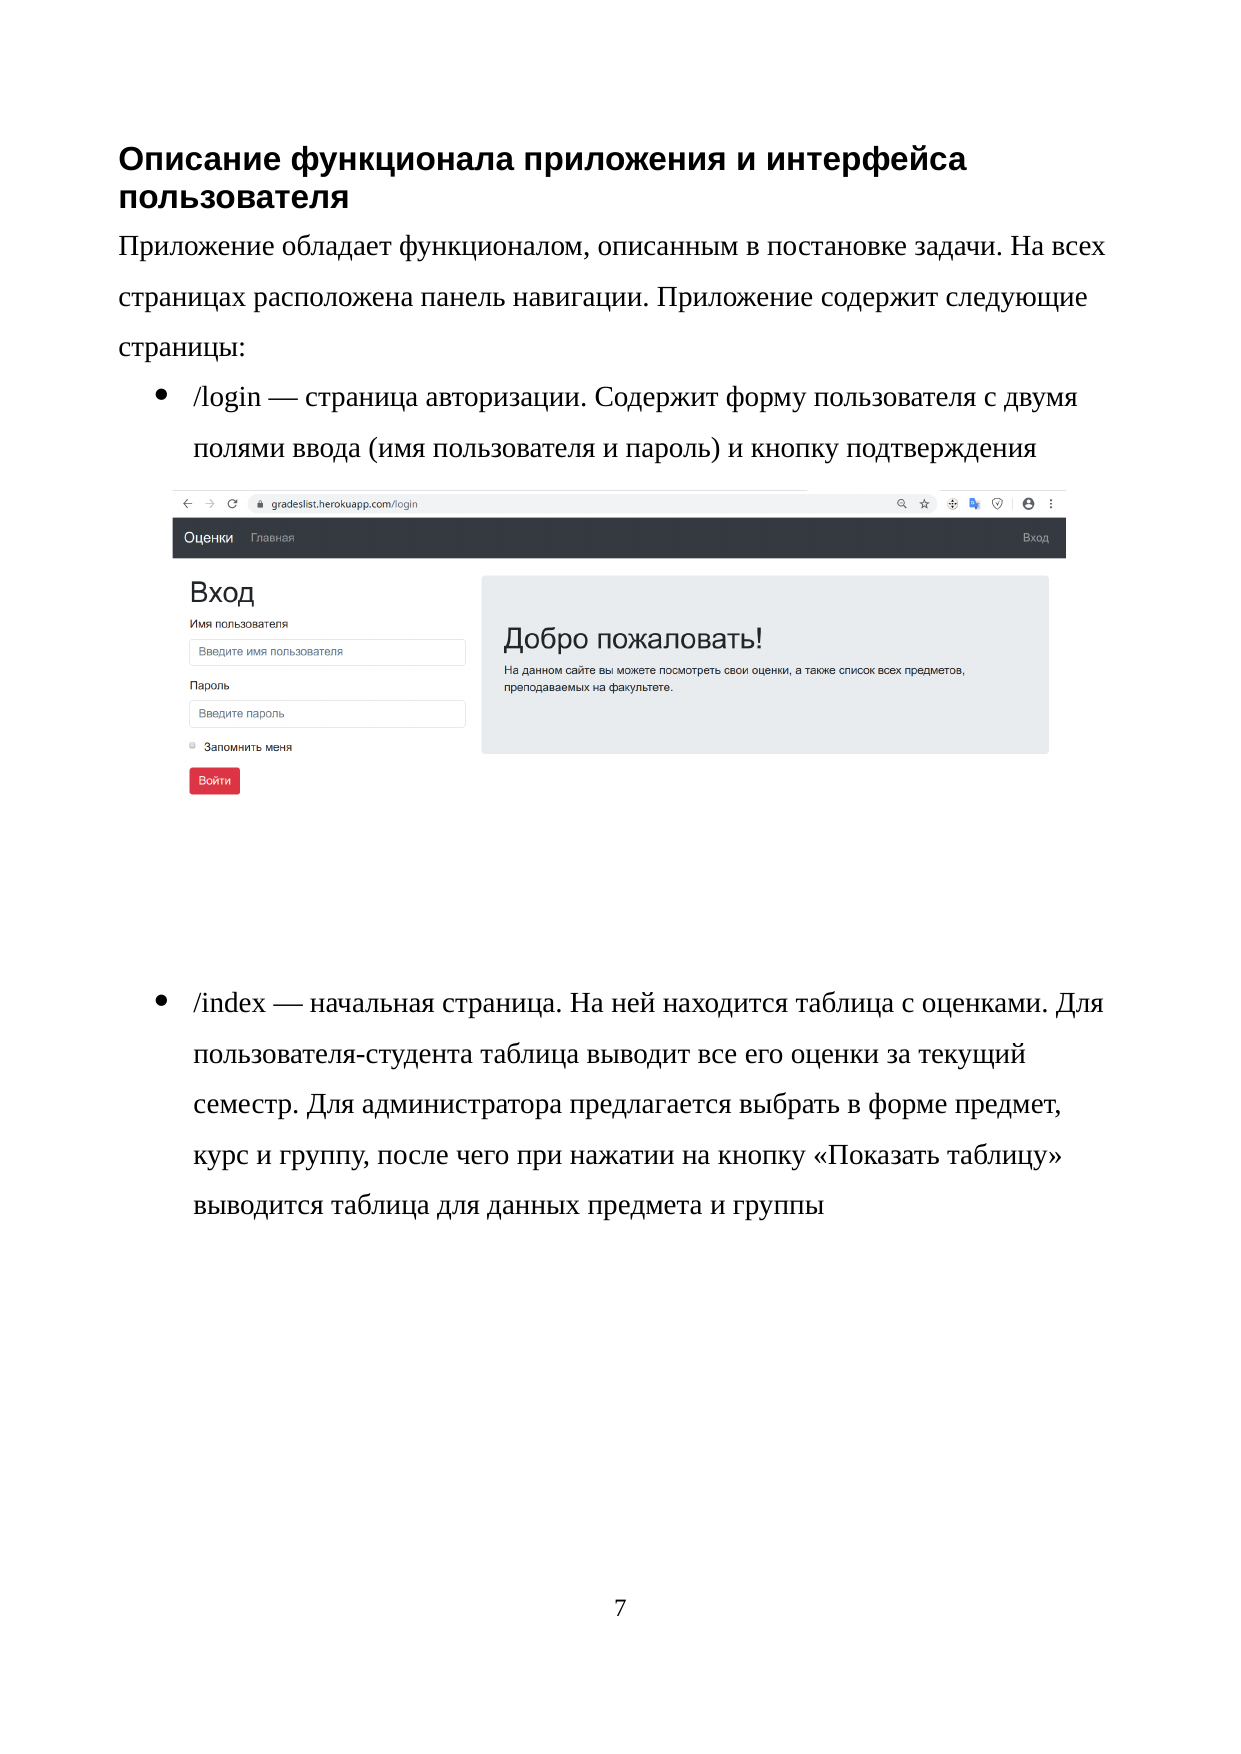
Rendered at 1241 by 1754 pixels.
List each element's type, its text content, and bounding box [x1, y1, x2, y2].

text Приложение обладает функционалом, описанным в постановке задачи. На всех страницах расположена панель навигации. Приложение содержит следующие страницы: [118, 228, 1122, 362]
subtitle Описание функционала приложения и интерфейса пользователя [118, 139, 1122, 216]
picture [172, 490, 1066, 952]
list /login — страница авторизации. Содержит форму пользователя с двумя полями ввода (имя пользователя и пароль) и кнопку подтверждения [156, 379, 1122, 464]
